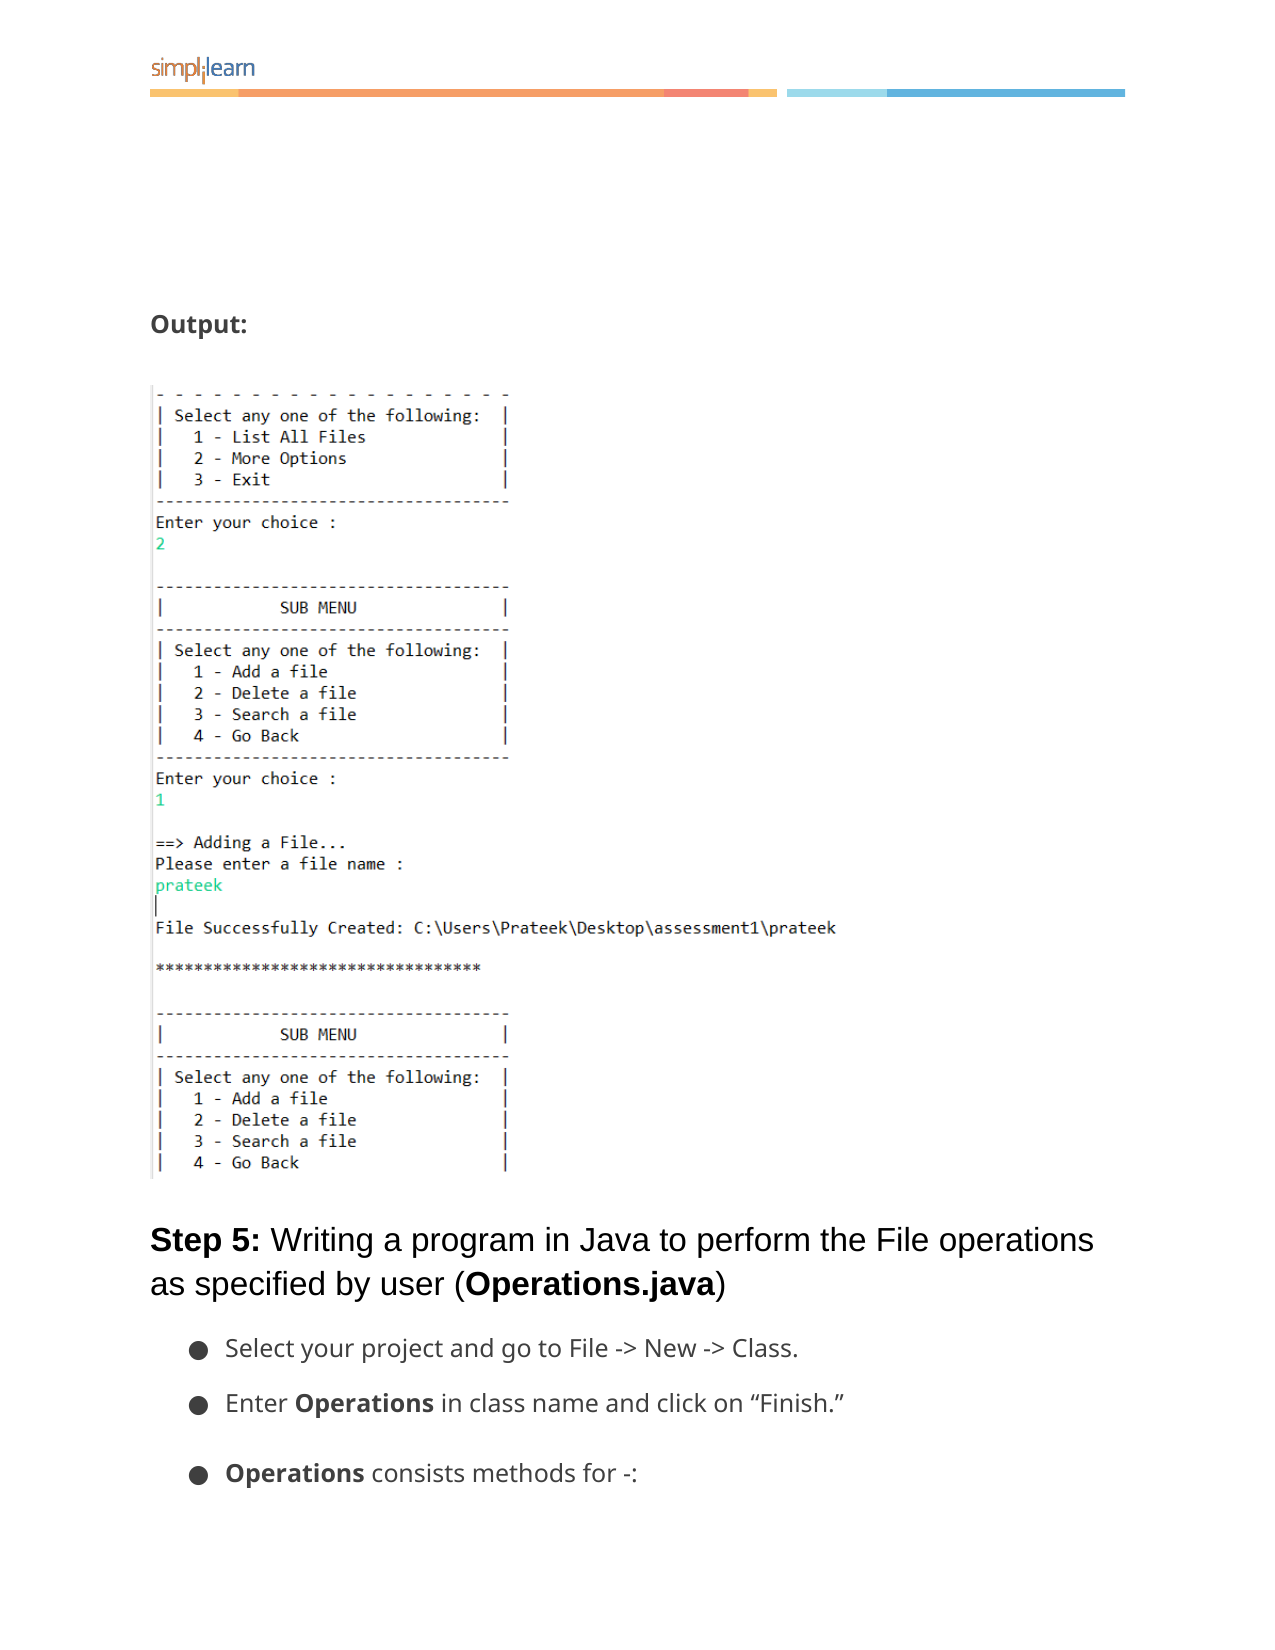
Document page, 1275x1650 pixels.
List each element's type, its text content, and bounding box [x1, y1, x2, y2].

list Enter Operations in class name and click on “Finish.” [187, 1375, 1125, 1426]
list Select your project and go to File -> New -> Class. [187, 1321, 1125, 1372]
subtitle Step 5: Writing a program in Java to perform the File operations as specified by user (Operations.java) [150, 1220, 1125, 1302]
picture [150, 52, 1125, 97]
text Output: [150, 307, 1125, 341]
list Operations consists methods for -: [187, 1446, 1125, 1497]
picture [150, 385, 1014, 1179]
